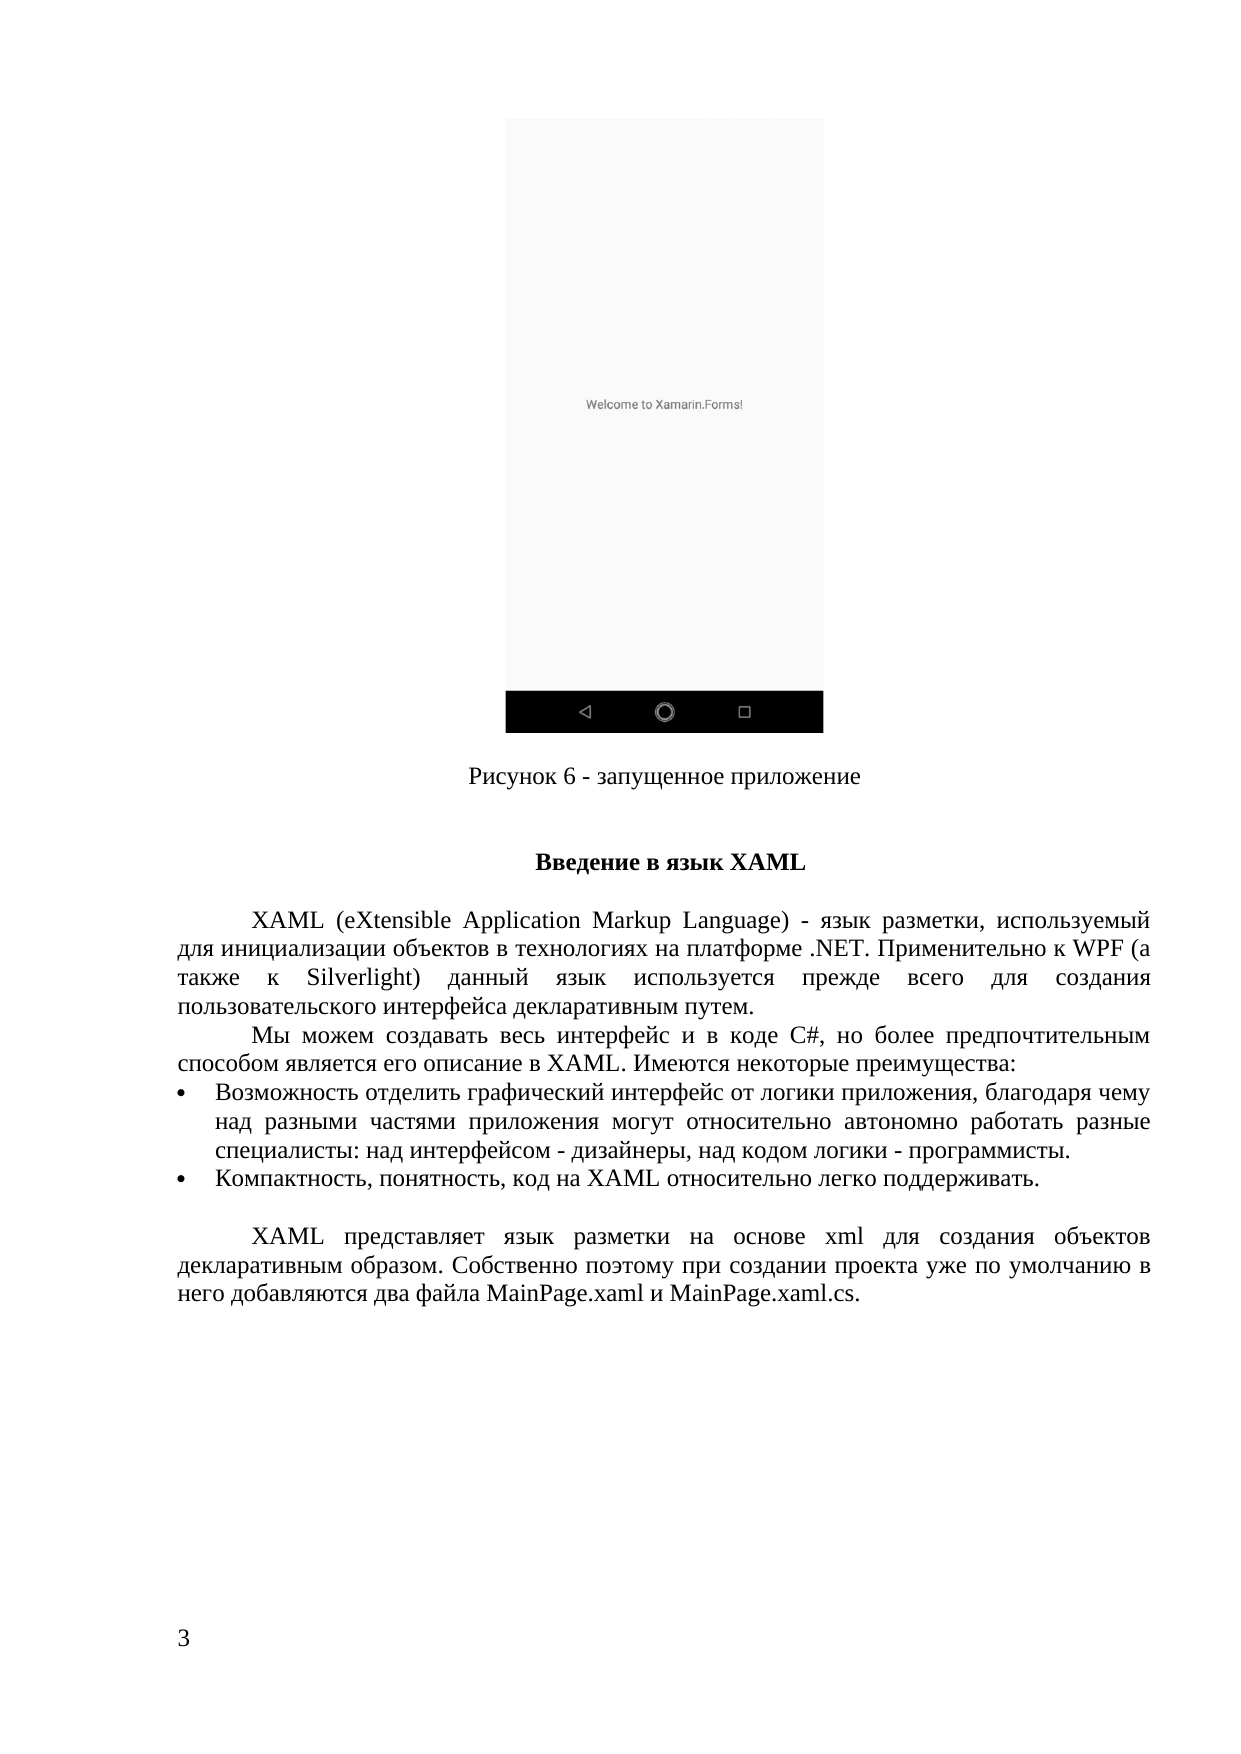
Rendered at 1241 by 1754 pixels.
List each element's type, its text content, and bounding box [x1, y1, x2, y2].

text Мы можем создавать весь интерфейс и в коде C#, но более предпочтительным способом является его описание в XAML. Имеются некоторые преимущества: [177, 1020, 1152, 1077]
text XAML представляет язык разметки на основе xml для создания объектов декларативным образом. Собственно поэтому при создании проекта уже по умолчанию в него добавляются два файла MainPage.xaml и MainPage.xaml.cs. [177, 1221, 1152, 1307]
picture [505, 118, 824, 733]
list Возможность отделить графический интерфейс от логики приложения, благодаря чему над разными частями приложения могут относительно автономно работать разные специалисты: над интерфейсом - дизайнеры, над кодом логики - программисты. [177, 1077, 1152, 1163]
list Компактность, понятность, код на XAML относительно легко поддерживать. [177, 1163, 1152, 1192]
text XAML (eXtensible Application Markup Language) - язык разметки, используемый для инициализации объектов в технологиях на платформе .NET. Применительно к WPF (а также к Silverlight) данный язык используется прежде всего для создания пользовательского интерфейса декларативным путем. [177, 905, 1152, 1020]
text Рисунок 6 - запущенное приложение [177, 761, 1152, 790]
subtitle Введение в язык XAML [190, 847, 1152, 876]
